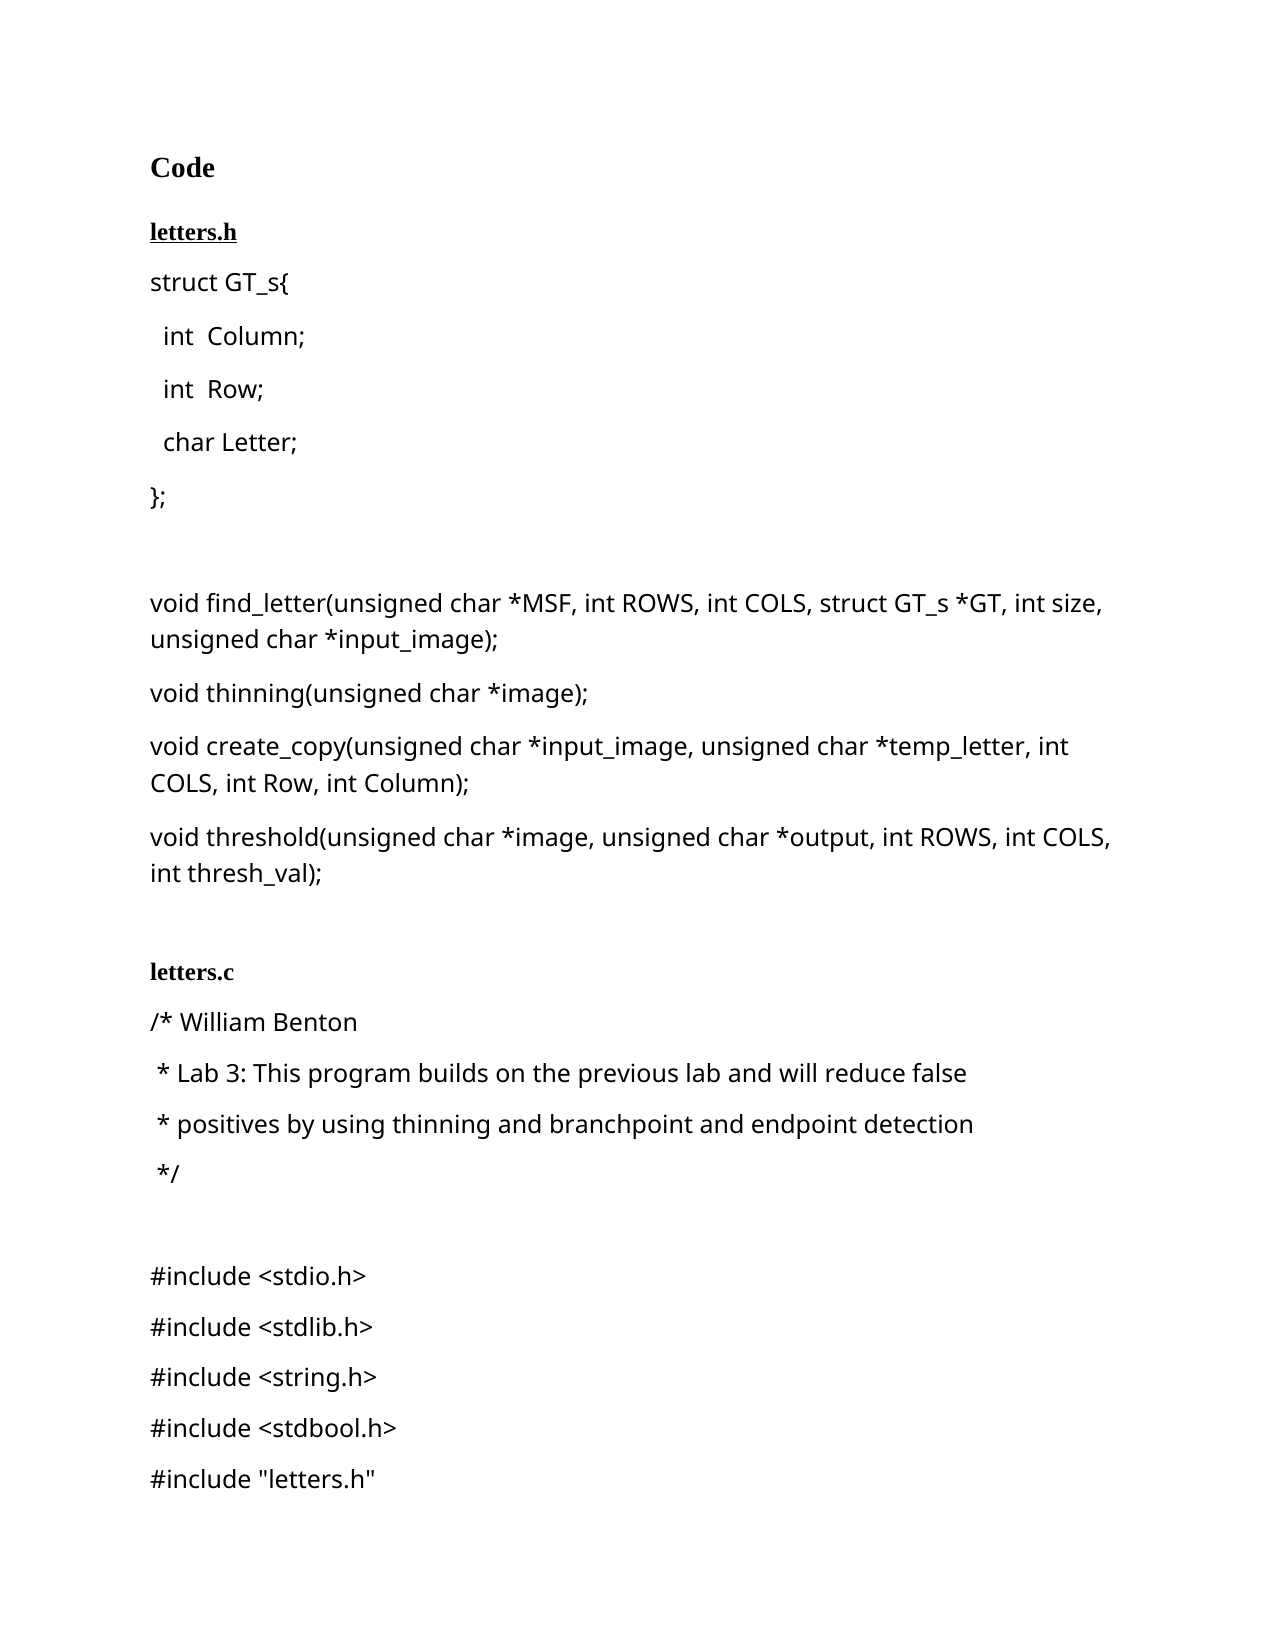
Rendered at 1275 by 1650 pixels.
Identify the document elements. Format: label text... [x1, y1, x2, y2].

text /* William Benton [150, 1005, 1125, 1039]
text * Lab 3: This program builds on the previous lab and will reduce false [150, 1056, 1125, 1089]
text void threshold(unsigned char *image, unsigned char *output, int ROWS, int COLS, int thresh_val); [150, 819, 1125, 890]
text void thinning(unsigned char *image); [150, 676, 1125, 709]
text */ [150, 1157, 1125, 1191]
text letters.c [150, 957, 1125, 986]
text int Column; [150, 318, 1125, 352]
text Code [150, 150, 1125, 183]
text #include <stdbool.h> [150, 1411, 1125, 1445]
text letters.h [150, 217, 1125, 246]
text char Letter; [150, 425, 1125, 459]
text * positives by using thinning and branchpoint and endpoint detection [150, 1106, 1125, 1140]
text }; [150, 478, 1125, 512]
text struct GT_s{ [150, 265, 1125, 299]
text void create_copy(unsigned char *input_image, unsigned char *temp_letter, int COLS, int Row, int Column); [150, 729, 1125, 800]
text void find_letter(unsigned char *MSF, int ROWS, int COLS, struct GT_s *GT, int size, unsigned char *input_image); [150, 585, 1125, 656]
text #include "letters.h" [150, 1461, 1125, 1495]
text int Row; [150, 372, 1125, 406]
text #include <stdlib.h> [150, 1309, 1125, 1343]
text #include <stdio.h> [150, 1258, 1125, 1292]
text #include <string.h> [150, 1360, 1125, 1394]
